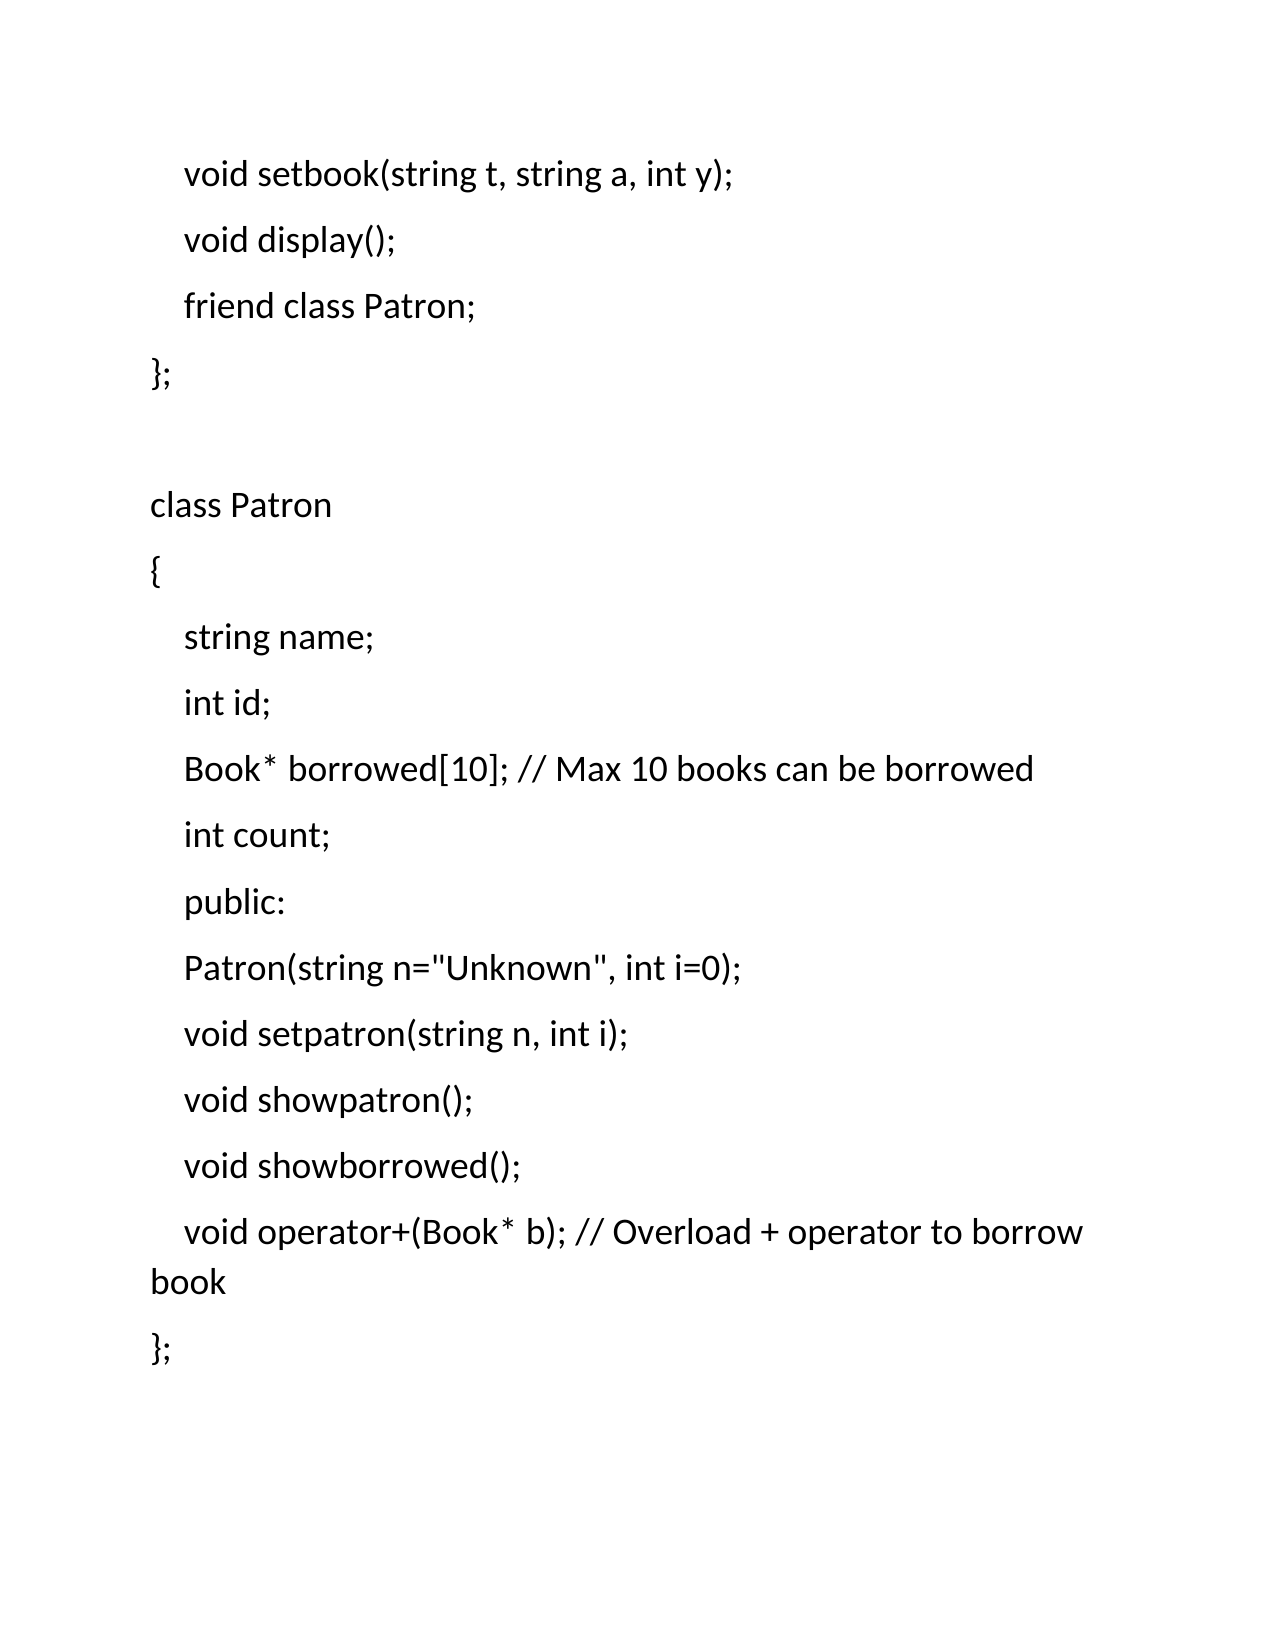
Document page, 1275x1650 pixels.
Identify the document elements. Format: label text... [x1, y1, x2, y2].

text void showpatron(); [150, 1076, 1125, 1122]
text class Patron [150, 481, 1125, 527]
text void display(); [150, 216, 1125, 262]
text string name; [150, 613, 1125, 659]
text { [150, 547, 1125, 593]
text int id; [150, 679, 1125, 725]
text Patron(string n="Unknown", int i=0); [150, 944, 1125, 989]
text friend class Patron; [150, 282, 1125, 328]
text void setpatron(string n, int i); [150, 1010, 1125, 1056]
text void operator+(Book* b); // Overload + operator to borrow book [150, 1208, 1125, 1304]
text void setbook(string t, string a, int y); [150, 150, 1125, 196]
text }; [150, 348, 1125, 394]
text Book* borrowed[10]; // Max 10 books can be borrowed [150, 745, 1125, 791]
text int count; [150, 811, 1125, 857]
text public: [150, 878, 1125, 923]
text }; [150, 1324, 1125, 1370]
text void showborrowed(); [150, 1142, 1125, 1188]
